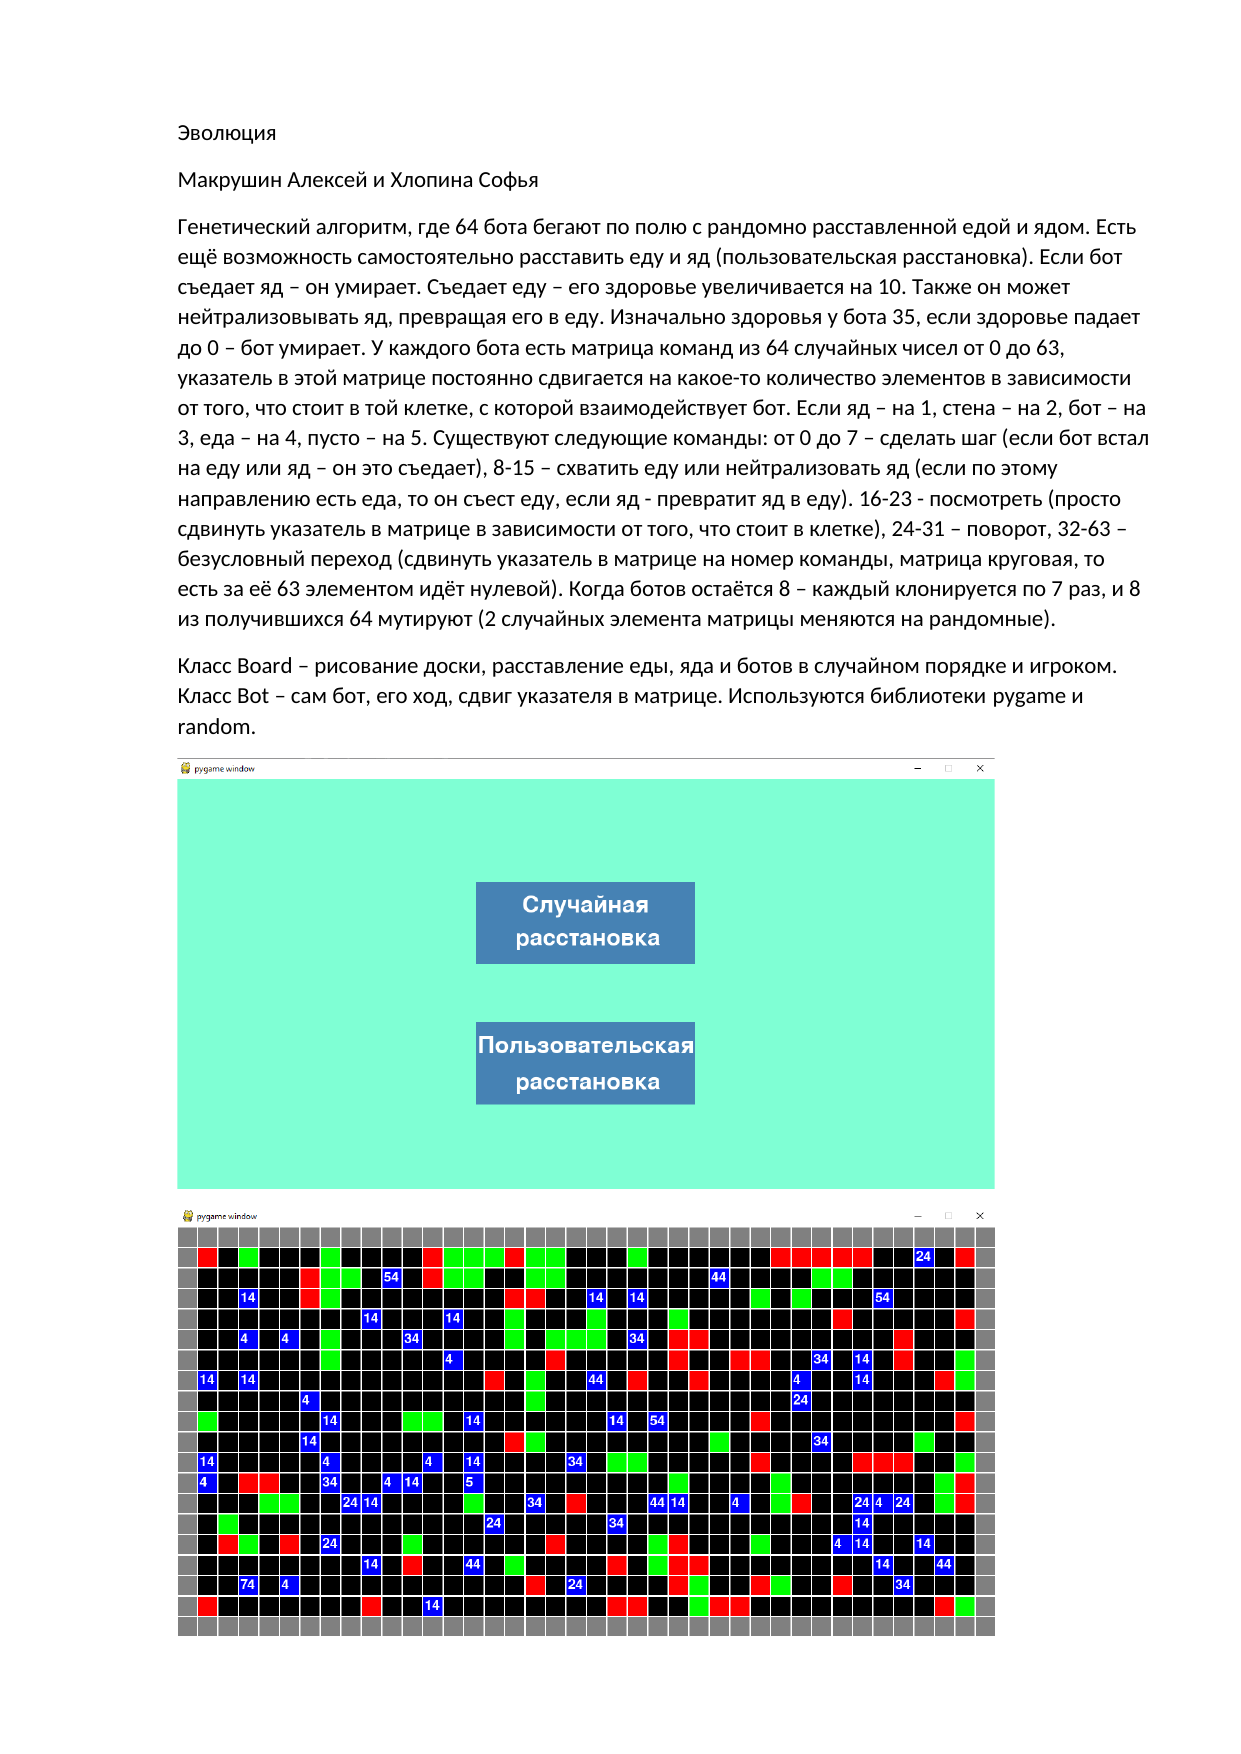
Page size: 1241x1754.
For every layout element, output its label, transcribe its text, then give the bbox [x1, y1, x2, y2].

picture [177, 758, 995, 1189]
text Макрушин Алексей и Хлопина Софья [177, 165, 1152, 193]
picture [177, 1207, 996, 1636]
text Генетический алгоритм, где 64 бота бегают по полю с рандомно расставленной едой и ядом. Есть ещё возможность самостоятельно расставить еду и яд (пользовательская расстановка). Если бот съедает яд – он умирает. Съедает еду – его здоровье увеличивается на 10. Также он может нейтрализовывать яд, превращая его в еду. Изначально здоровья у бота 35, если здоровье падает до 0 – бот умирает. У каждого бота есть матрица команд из 64 случайных чисел от 0 до 63, указатель в этой матрице постоянно сдвигается на какое-то количество элементов в зависимости от того, что стоит в той клетке, с которой взаимодействует бот. Если яд – на 1, стена – на 2, бот – на 3, еда – на 4, пусто – на 5. Существуют следующие команды: от 0 до 7 – сделать шаг (если бот встал на еду или яд – он это съедает), 8-15 – схватить еду или нейтрализовать яд (если по этому направлению есть еда, то он съест еду, если яд - превратит яд в еду). 16-23 - посмотреть (просто сдвинуть указатель в матрице в зависимости от того, что стоит в клетке), 24-31 – поворот, 32-63 – безусловный переход (сдвинуть указатель в матрице на номер команды, матрица круговая, то есть за её 63 элементом идёт нулевой). Когда ботов остаётся 8 – каждый клонируется по 7 раз, и 8 из получившихся 64 мутируют (2 случайных элемента матрицы меняются на рандомные). [177, 212, 1152, 633]
text Эволюция [177, 118, 1152, 146]
text Класс Board – рисование доски, расставление еды, яда и ботов в случайном порядке и игроком. Класс Bot – сам бот, его ход, сдвиг указателя в матрице. Используются библиотеки pygame и random. [177, 651, 1152, 740]
